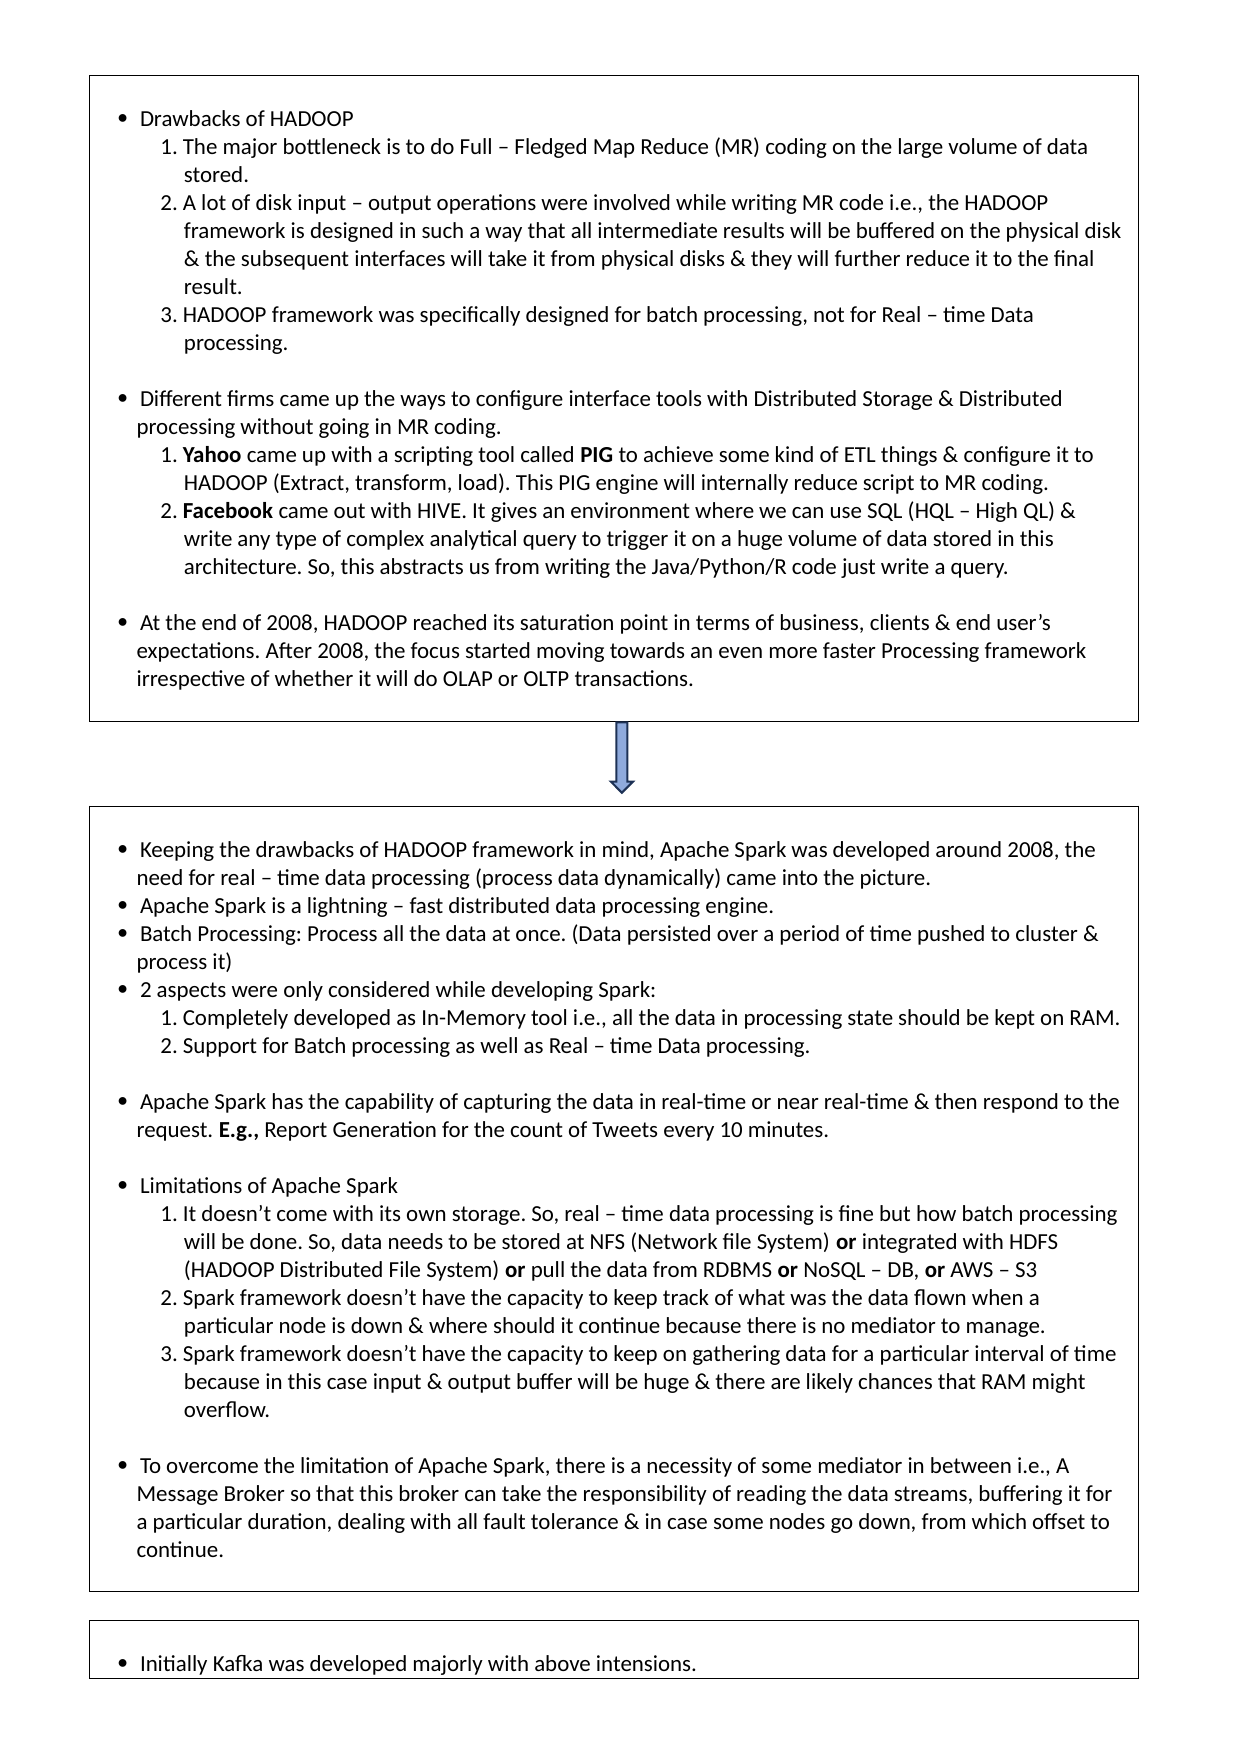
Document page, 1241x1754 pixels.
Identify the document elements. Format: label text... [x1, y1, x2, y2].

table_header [90, 1621, 1138, 1677]
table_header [90, 76, 1138, 721]
table_header Keeping the drawbacks of HADOOP framework in mind, Apache Spark was developed around 2008, the need for real – time data processing (process data dynamically) came into the picture. Apache Spark is a lightning – fast distributed data processing engine. Batch Processing: Process all the data at once. (Data persisted over a period of time pushed to cluster & process it) 2 aspects were only considered while developing Spark: Completely developed as In-Memory tool i.e., all the data in processing state should be kept on RAM. Support for Batch processing as well as Real – time Data processing. Apache Spark has the capability of capturing the data in real-time or near real-time & then respond to the request. E.g., Report Generation for the count of Tweets every 10 minutes. Limitations of Apache Spark It doesn’t come with its own storage. So, real – time data processing is fine but how batch processing will be done. So, data needs to be stored at NFS (Network file System) or integrated with HDFS (HADOOP Distributed File System) or pull the data from RDBMS or NoSQL – DB, or AWS – S3 Spark framework doesn’t have the capacity to keep track of what was the data flown when a particular node is down & where should it continue because there is no mediator to manage. Spark framework doesn’t have the capacity to keep on gathering data for a particular interval of time because in this case input & output buffer will be huge & there are likely chances that RAM might overflow. To overcome the limitation of Apache Spark, there is a necessity of some mediator in between i.e., A Message Broker so that this broker can take the responsibility of reading the data streams, buffering it for a particular duration, dealing with all fault tolerance & in case some nodes go down, from which offset to continue. [90, 807, 1138, 1591]
